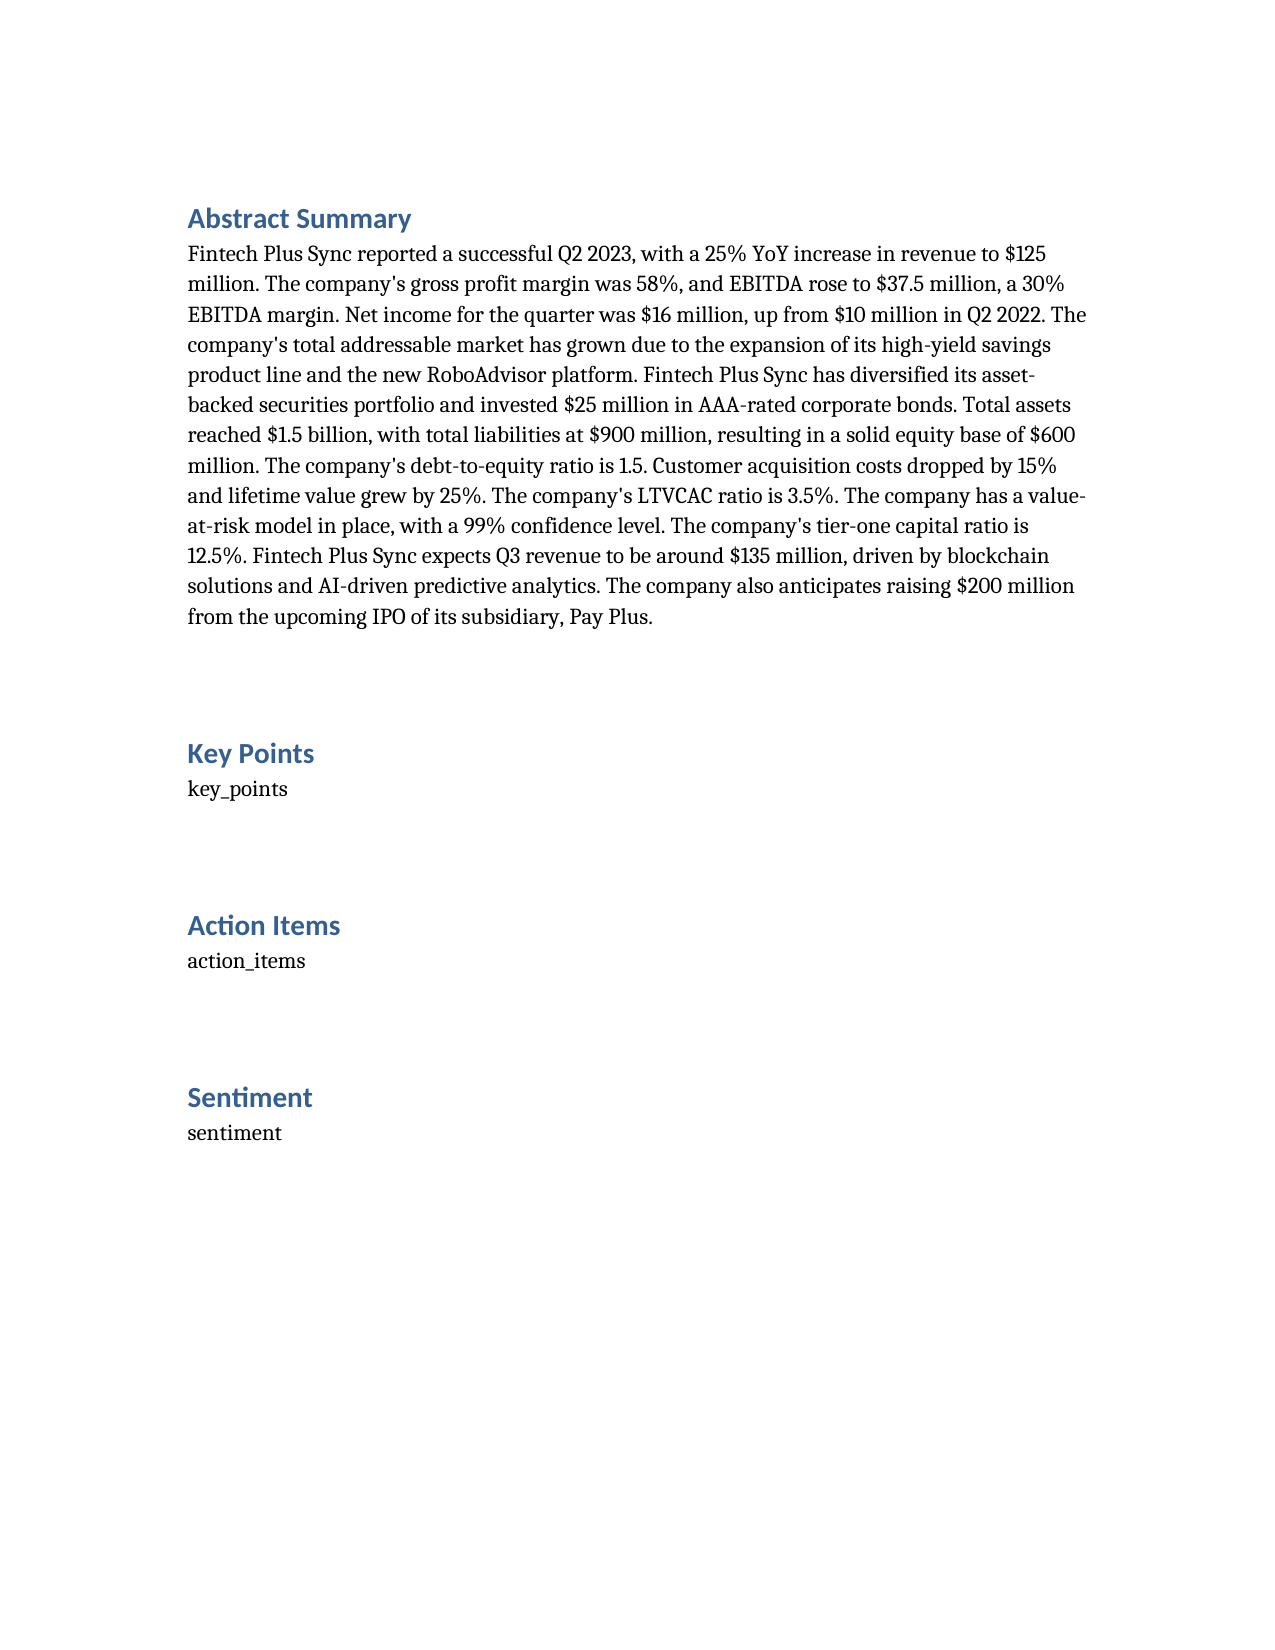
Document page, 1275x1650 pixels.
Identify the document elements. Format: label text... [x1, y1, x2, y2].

text action_items [187, 948, 1087, 974]
text sentiment [187, 1120, 1087, 1146]
subtitle Key Points [187, 735, 1087, 770]
text Fintech Plus Sync reported a successful Q2 2023, with a 25% YoY increase in revenue to $125 million. The company's gross profit margin was 58%, and EBITDA rose to $37.5 million, a 30% EBITDA margin. Net income for the quarter was $16 million, up from $10 million in Q2 2022. The company's total addressable market has grown due to the expansion of its high-yield savings product line and the new RoboAdvisor platform. Fintech Plus Sync has diversified its asset-backed securities portfolio and invested $25 million in AAA-rated corporate bonds. Total assets reached $1.5 billion, with total liabilities at $900 million, resulting in a solid equity base of $600 million. The company's debt-to-equity ratio is 1.5. Customer acquisition costs dropped by 15% and lifetime value grew by 25%. The company's LTVCAC ratio is 3.5%. The company has a value-at-risk model in place, with a 99% confidence level. The company's tier-one capital ratio is 12.5%. Fintech Plus Sync expects Q3 revenue to be around $135 million, driven by blockchain solutions and AI-driven predictive analytics. The company also anticipates raising $200 million from the upcoming IPO of its subsidiary, Pay Plus. [187, 241, 1087, 630]
subtitle Action Items [187, 907, 1087, 942]
subtitle Sentiment [187, 1079, 1087, 1115]
subtitle Abstract Summary [187, 200, 1087, 236]
text key_points [187, 776, 1087, 802]
